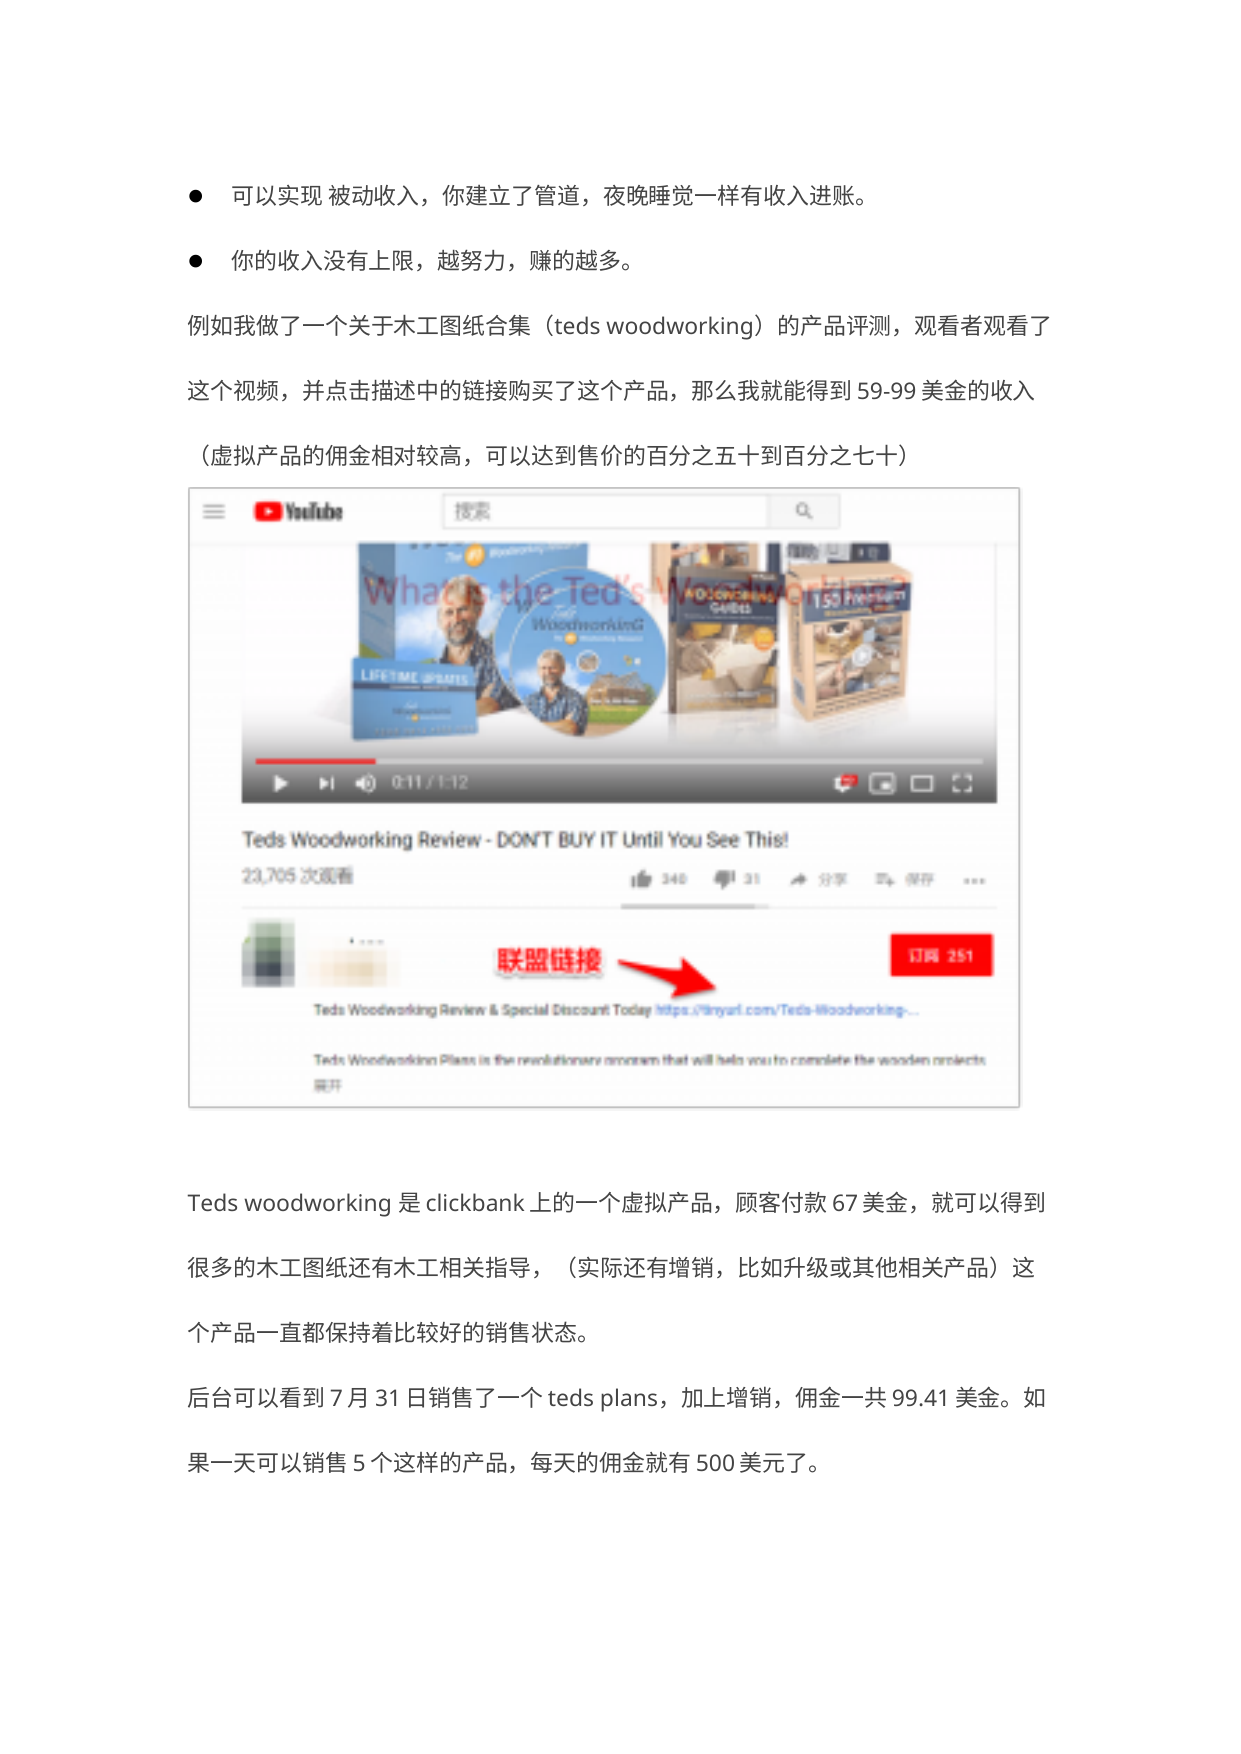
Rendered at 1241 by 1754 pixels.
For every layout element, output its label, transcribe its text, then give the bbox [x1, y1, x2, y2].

list 你的收入没有上限，越努力，赚的越多。 [187, 227, 1053, 292]
text 例如我做了一个关于木工图纸合集（teds woodworking）的产品评测，观看者观看了这个视频，并点击描述中的链接购买了这个产品，那么我就能得到59-99美金的收入（虚拟产品的佣金相对较高，可以达到售价的百分之五十到百分之七十） [187, 292, 1053, 487]
picture [187, 487, 1023, 1111]
list 可以实现 被动收入，你建立了管道，夜晚睡觉一样有收入进账。 [187, 162, 1053, 227]
text Teds woodworking 是clickbank上的一个虚拟产品，顾客付款67美金，就可以得到很多的木工图纸还有木工相关指导，（实际还有增销，比如升级或其他相关产品）这个产品一直都保持着比较好的销售状态。 [187, 1169, 1053, 1364]
text 后台可以看到7月31日销售了一个teds plans，加上增销，佣金一共99.41美金。如果一天可以销售5个这样的产品，每天的佣金就有500美元了。 [187, 1364, 1053, 1494]
